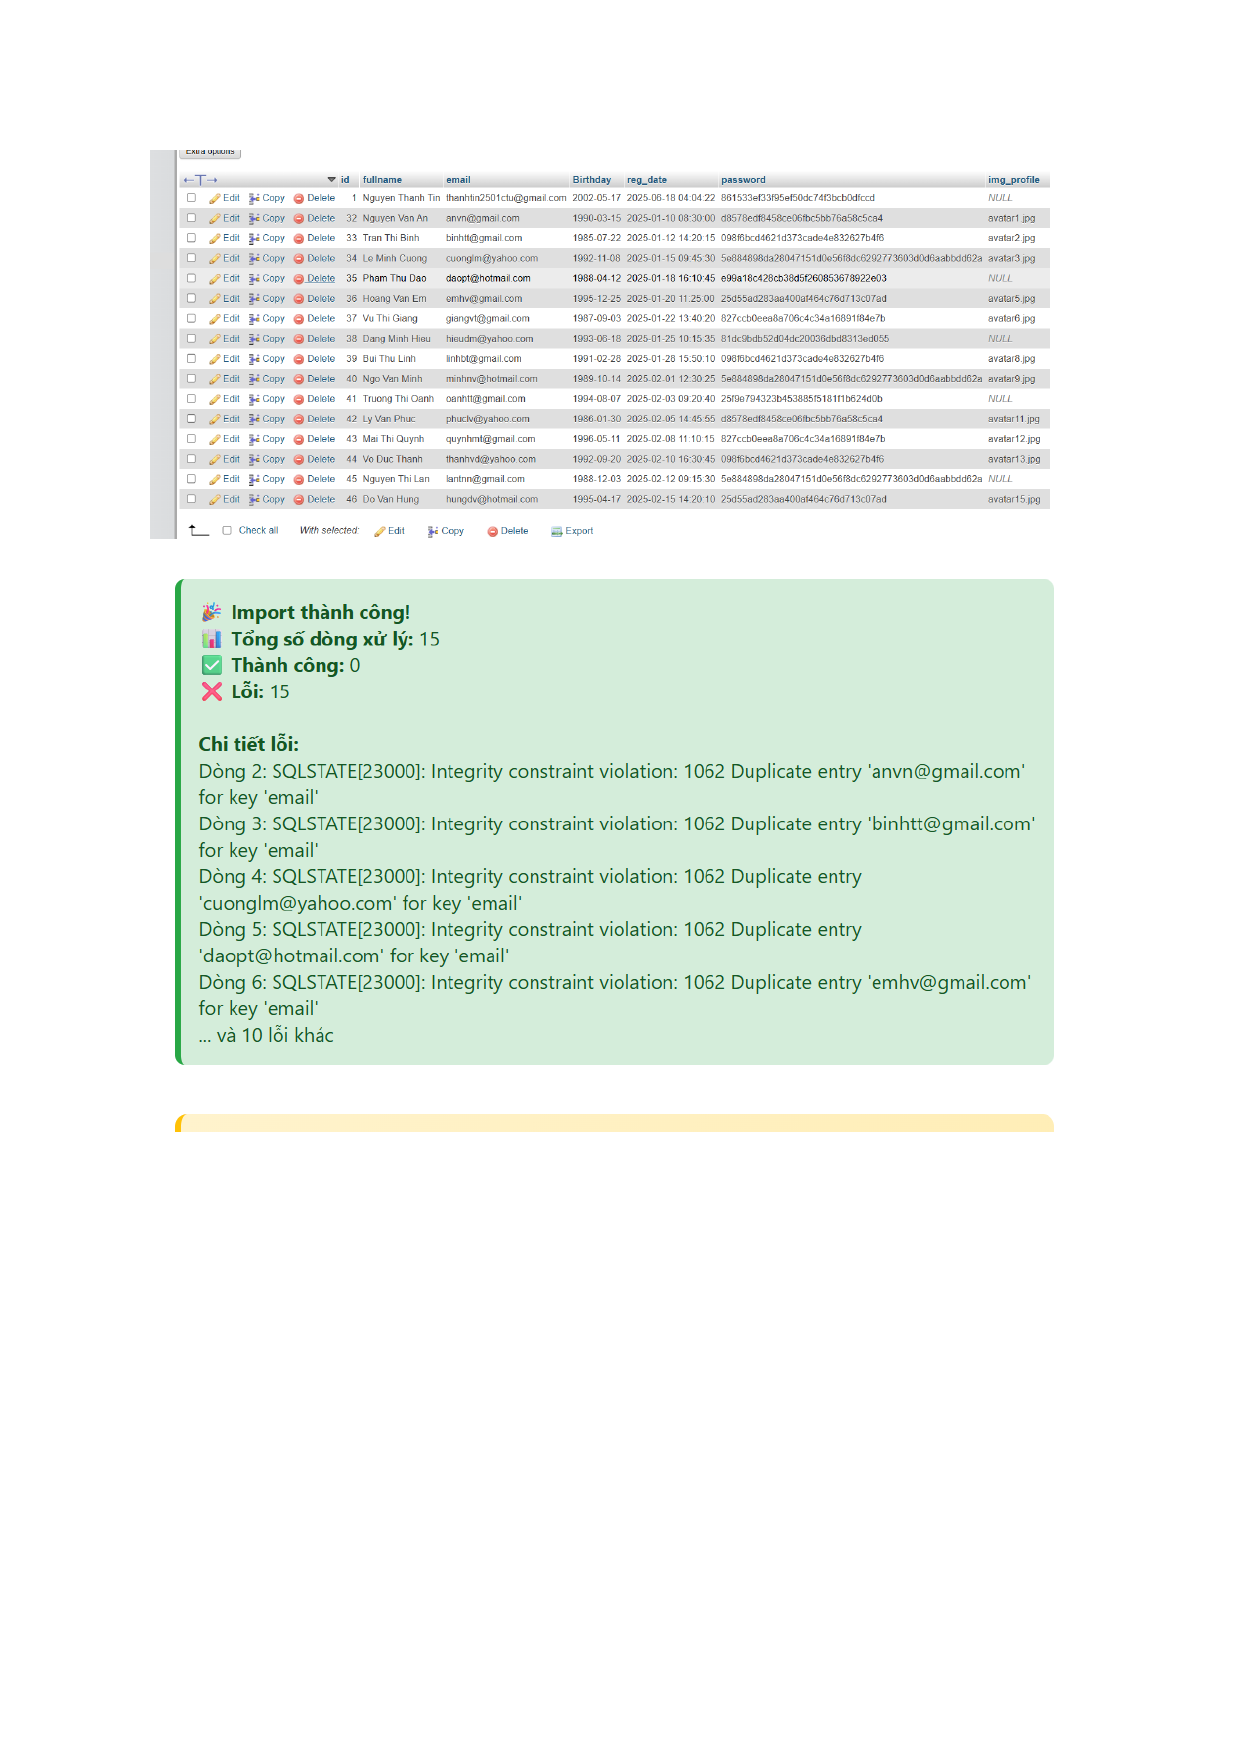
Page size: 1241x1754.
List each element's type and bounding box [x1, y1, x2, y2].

picture [150, 557, 1091, 1132]
picture [150, 150, 1091, 539]
